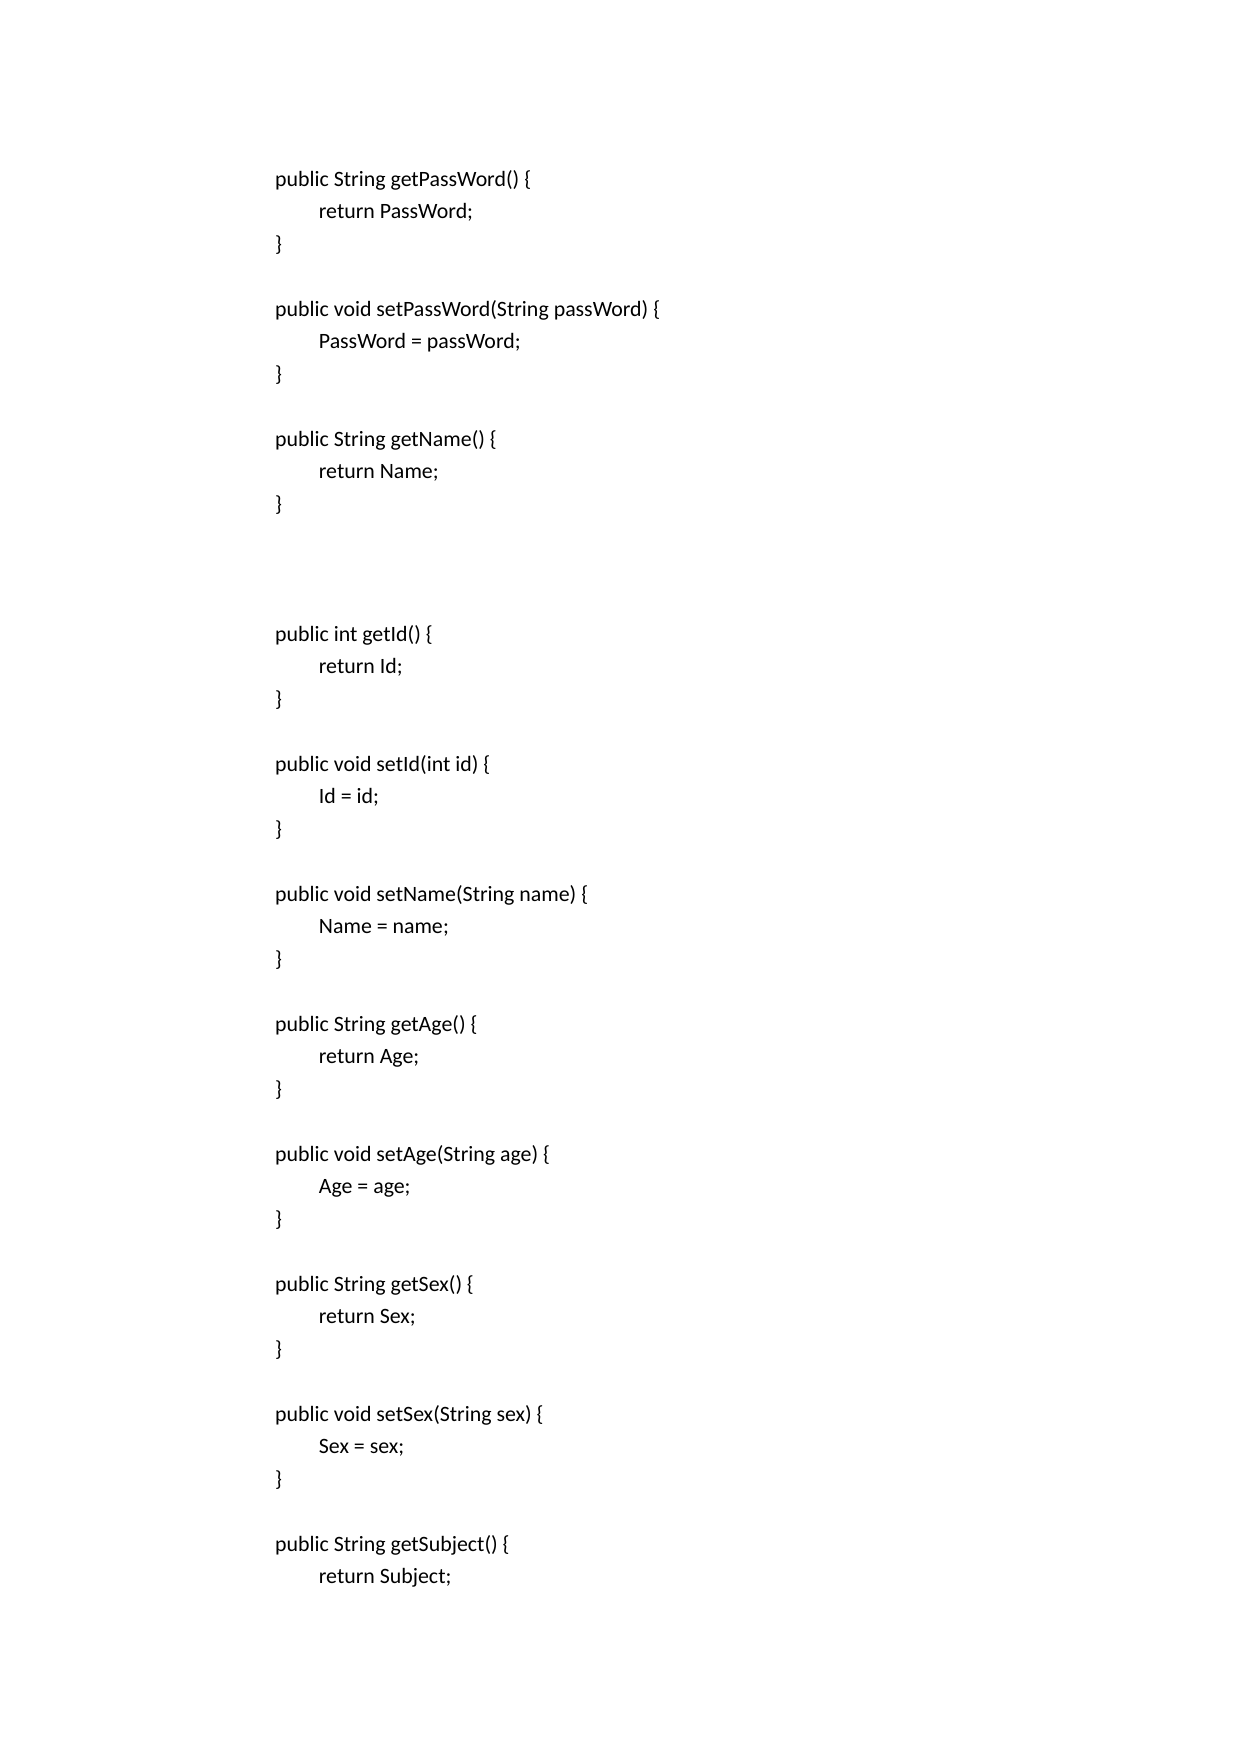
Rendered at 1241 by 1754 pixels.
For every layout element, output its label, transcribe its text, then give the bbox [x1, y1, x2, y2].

text public String getAge() { [187, 1007, 1053, 1039]
text public String getPassWord() { [187, 162, 1053, 194]
text public void setAge(String age) { [187, 1137, 1053, 1169]
text } [187, 682, 1053, 714]
text return Name; [187, 454, 1053, 487]
text public void setPassWord(String passWord) { [187, 292, 1053, 324]
text public void setId(int id) { [187, 747, 1053, 779]
text public String getName() { [187, 422, 1053, 454]
text } [187, 487, 1053, 519]
text } [187, 1332, 1053, 1364]
text Sex = sex; [187, 1429, 1053, 1462]
text PassWord = passWord; [187, 324, 1053, 357]
text } [187, 1202, 1053, 1234]
text Age = age; [187, 1169, 1053, 1202]
text } [187, 1462, 1053, 1494]
text } [187, 812, 1053, 844]
text } [187, 357, 1053, 389]
text return Sex; [187, 1299, 1053, 1332]
text return Subject; [187, 1559, 1053, 1592]
text public void setName(String name) { [187, 877, 1053, 909]
text return Id; [187, 649, 1053, 682]
text } [187, 227, 1053, 259]
text return PassWord; [187, 194, 1053, 227]
text Id = id; [187, 779, 1053, 812]
text public String getSubject() { [187, 1527, 1053, 1559]
text public String getSex() { [187, 1267, 1053, 1299]
text public int getId() { [187, 617, 1053, 649]
text Name = name; [187, 909, 1053, 942]
text } [187, 1072, 1053, 1104]
text } [187, 942, 1053, 974]
text public void setSex(String sex) { [187, 1397, 1053, 1429]
text return Age; [187, 1039, 1053, 1072]
